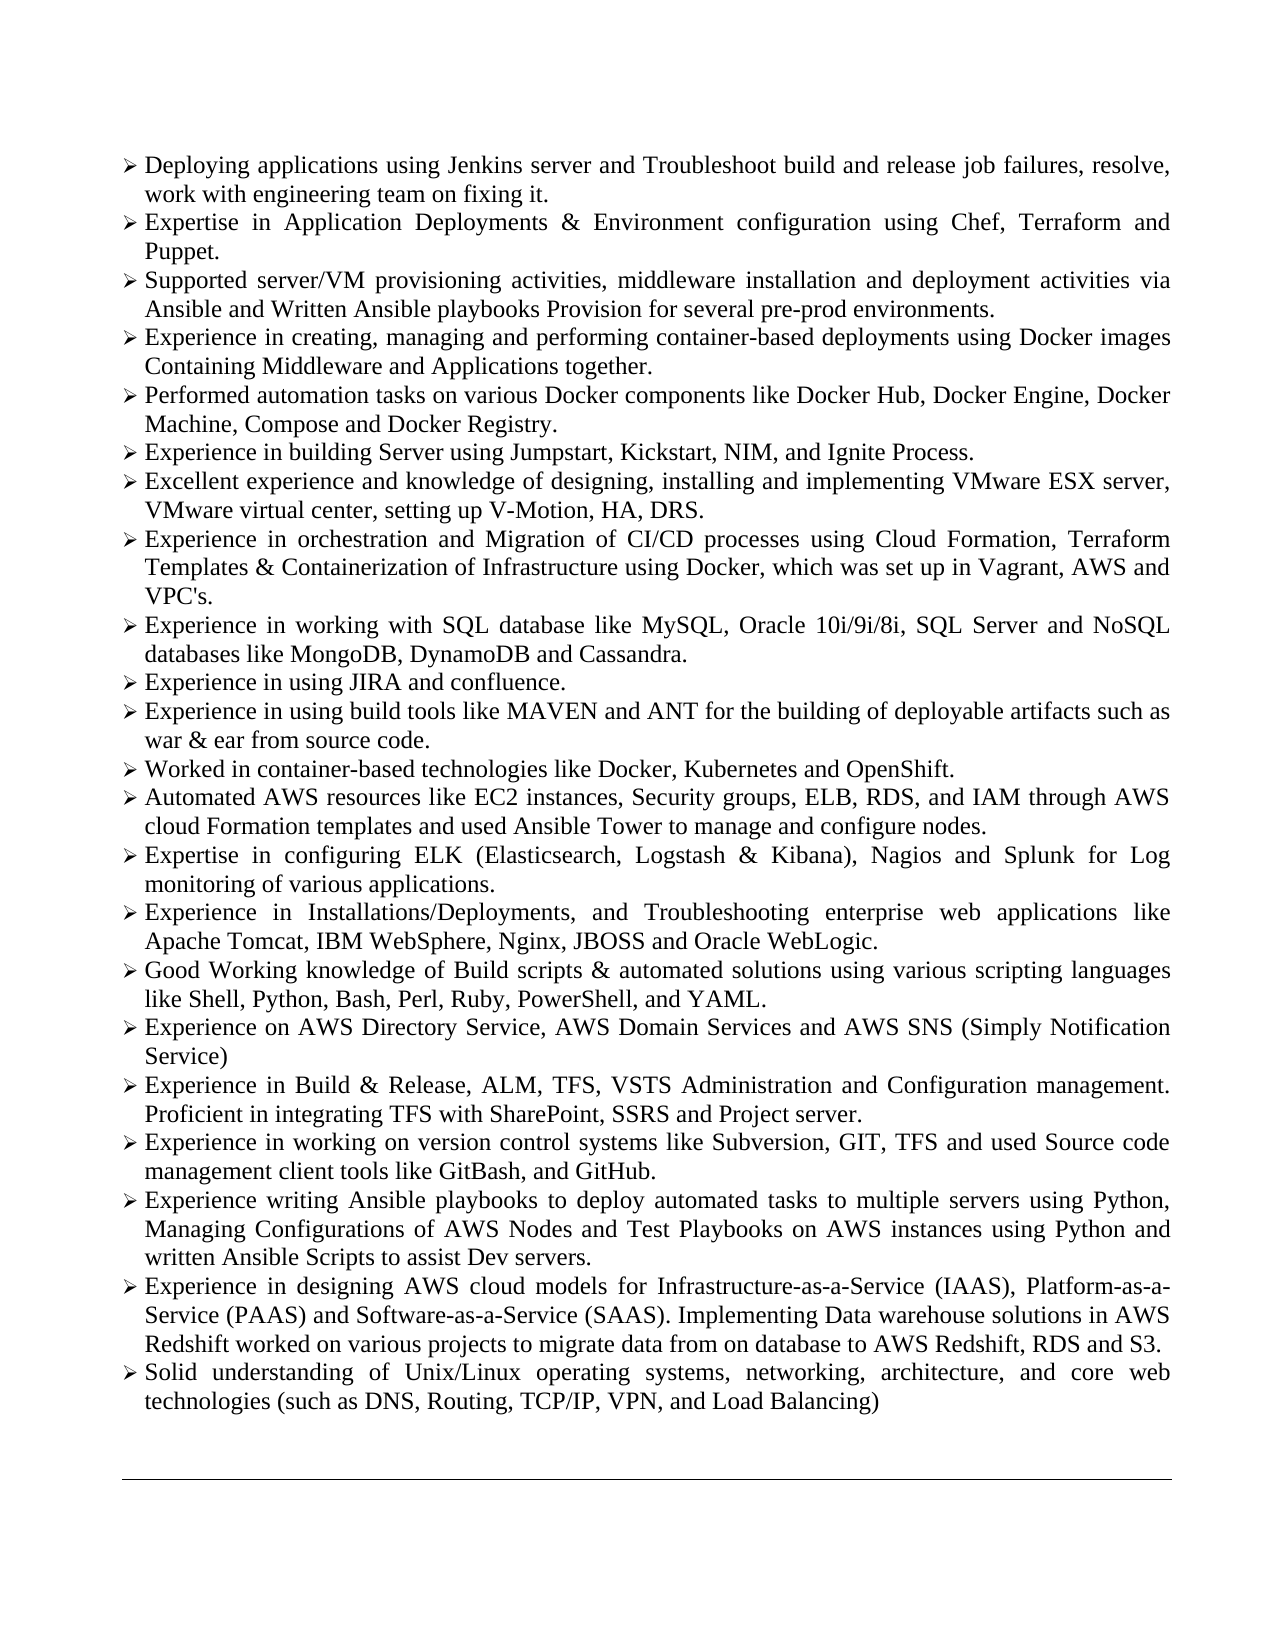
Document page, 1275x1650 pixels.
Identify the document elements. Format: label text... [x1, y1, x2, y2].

list Experience in creating, managing and performing container-based deployments using Docker images Containing Middleware and Applications together. [122, 322, 1172, 380]
list Experience in working with SQL database like MySQL, Oracle 10i/9i/8i, SQL Server and NoSQL databases like MongoDB, DynamoDB and Cassandra. [122, 610, 1172, 667]
list Expertise in Application Deployments & Environment configuration using Chef, Terraform and Puppet. [122, 207, 1172, 265]
list Experience in using JIRA and confluence. [122, 667, 1172, 696]
list Experience in building Server using Jumpstart, Kickstart, NIM, and Ignite Process. [122, 437, 1172, 466]
list Deploying applications using Jenkins server and Troubleshoot build and release job failures, resolve, work with engineering team on fixing it. [122, 150, 1172, 207]
list Good Working knowledge of Build scripts & automated solutions using various scripting languages like Shell, Python, Bash, Perl, Ruby, PowerShell, and YAML. [122, 955, 1172, 1012]
list Performed automation tasks on various Docker components like Docker Hub, Docker Engine, Docker Machine, Compose and Docker Registry. [122, 380, 1172, 437]
list Worked in container-based technologies like Docker, Kubernetes and OpenShift. [122, 754, 1172, 782]
list Automated AWS resources like EC2 instances, Security groups, ELB, RDS, and IAM through AWS cloud Formation templates and used Ansible Tower to manage and configure nodes. [122, 782, 1172, 840]
list Experience in designing AWS cloud models for Infrastructure-as-a-Service (IAAS), Platform-as-a- Service (PAAS) and Software-as-a-Service (SAAS). Implementing Data warehouse solutions in AWS Redshift worked on various projects to migrate data from on database to AWS Redshift, RDS and S3. [122, 1271, 1172, 1357]
list Experience in working on version control systems like Subversion, GIT, TFS and used Source code management client tools like GitBash, and GitHub. [122, 1127, 1172, 1185]
list Expertise in configuring ELK (Elasticsearch, Logstash & Kibana), Nagios and Splunk for Log monitoring of various applications. [122, 840, 1172, 897]
list Experience in orchestration and Migration of CI/CD processes using Cloud Formation, Terraform Templates & Containerization of Infrastructure using Docker, which was set up in Vagrant, AWS and VPC's. [122, 524, 1172, 610]
list Experience writing Ansible playbooks to deploy automated tasks to multiple servers using Python, Managing Configurations of AWS Nodes and Test Playbooks on AWS instances using Python and written Ansible Scripts to assist Dev servers. [122, 1185, 1172, 1271]
list Supported server/VM provisioning activities, middleware installation and deployment activities via Ansible and Written Ansible playbooks Provision for several pre-prod environments. [122, 265, 1172, 322]
list Excellent experience and knowledge of designing, installing and implementing VMware ESX server, VMware virtual center, setting up V-Motion, HA, DRS. [122, 466, 1172, 524]
list Experience on AWS Directory Service, AWS Domain Services and AWS SNS (Simply Notification Service) [122, 1012, 1172, 1070]
list Experience in Installations/Deployments, and Troubleshooting enterprise web applications like Apache Tomcat, IBM WebSphere, Nginx, JBOSS and Oracle WebLogic. [122, 897, 1172, 955]
list Experience in using build tools like MAVEN and ANT for the building of deployable artifacts such as war & ear from source code. [122, 696, 1172, 754]
list Solid understanding of Unix/Linux operating systems, networking, architecture, and core web technologies (such as DNS, Routing, TCP/IP, VPN, and Load Balancing) [122, 1357, 1172, 1415]
list Experience in Build & Release, ALM, TFS, VSTS Administration and Configuration management. Proficient in integrating TFS with SharePoint, SSRS and Project server. [122, 1070, 1172, 1127]
